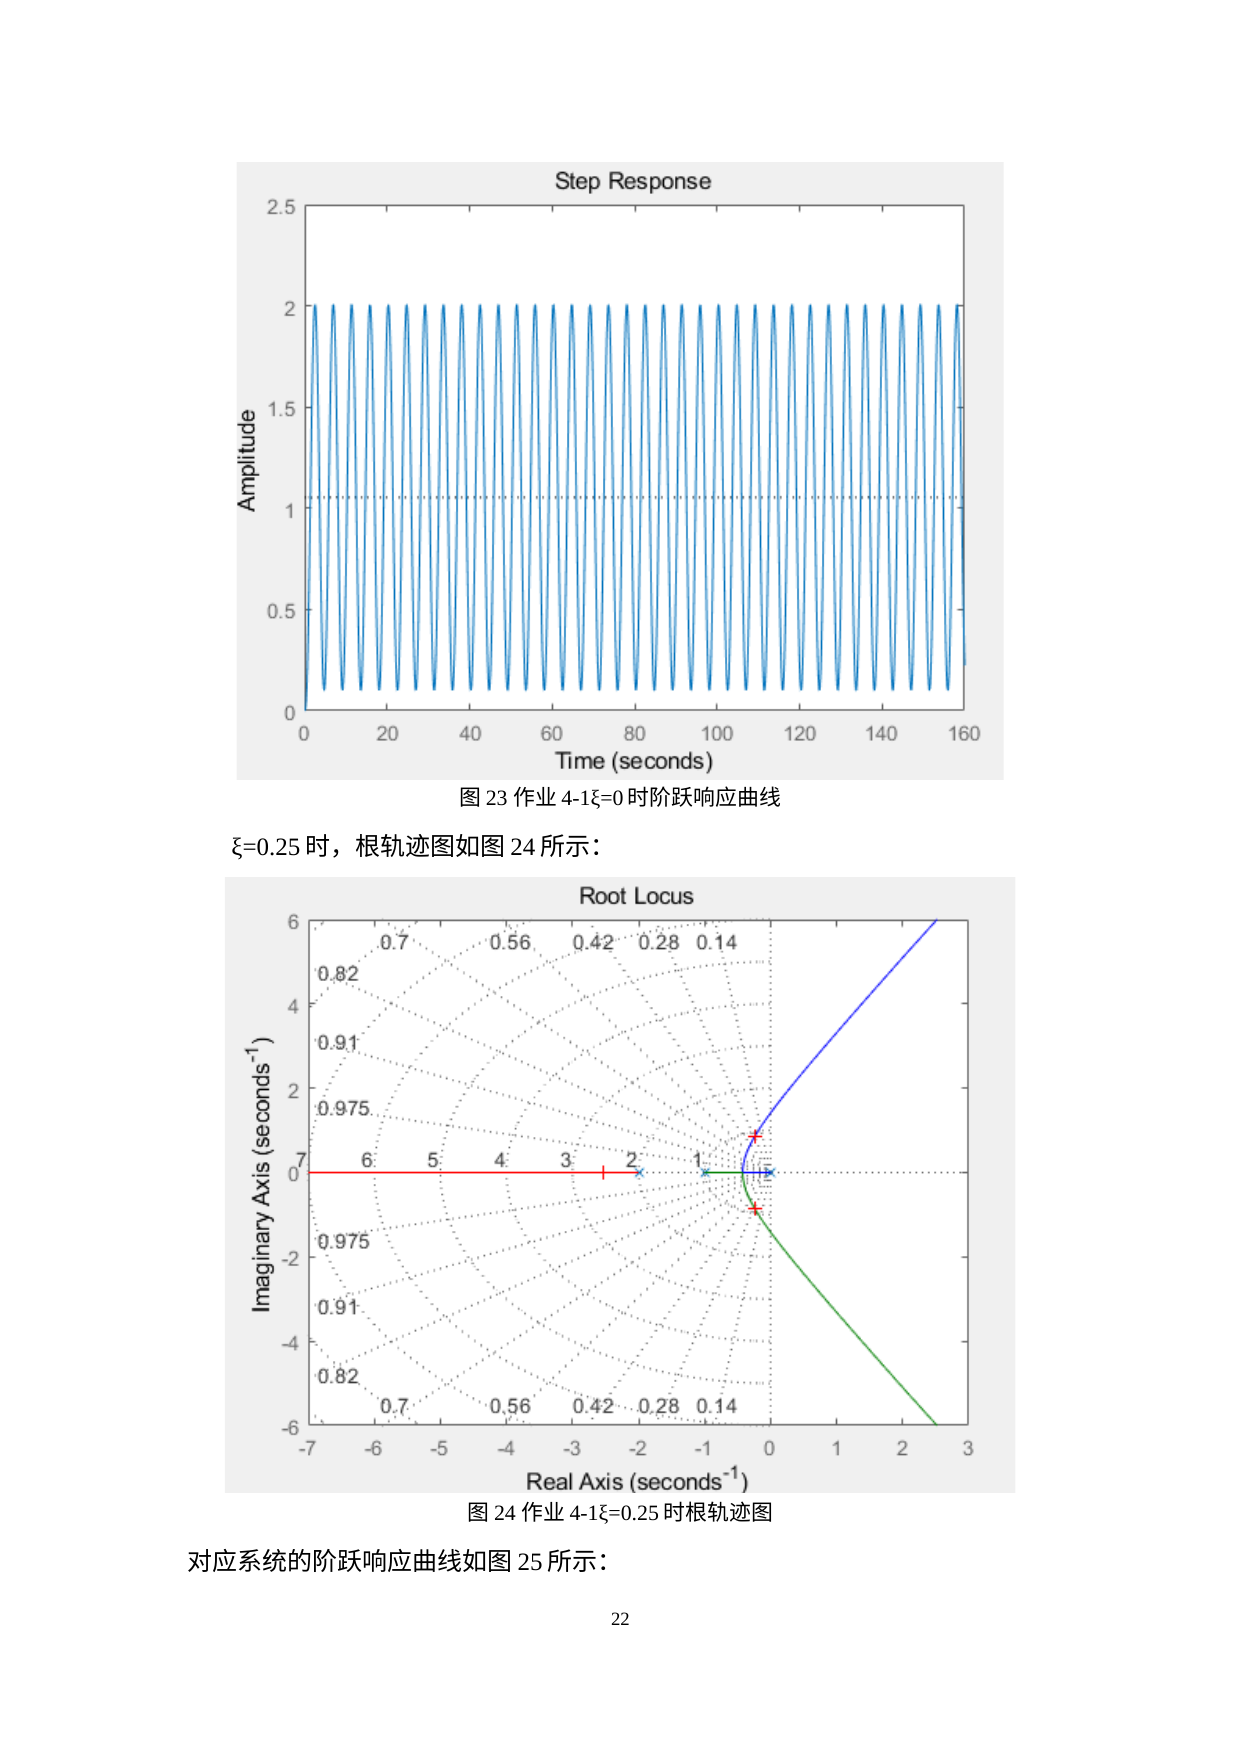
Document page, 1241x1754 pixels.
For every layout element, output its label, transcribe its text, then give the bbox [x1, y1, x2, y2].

picture [236, 162, 1004, 780]
text 图23 作业4-1ξ=0时阶跃响应曲线 [187, 779, 1053, 812]
text 图24 作业4-1ξ=0.25时根轨迹图 [187, 1494, 1053, 1527]
text ξ=0.25时，根轨迹图如图24所示： [187, 812, 1053, 877]
text 对应系统的阶跃响应曲线如图25所示： [187, 1527, 1053, 1592]
picture [224, 877, 1016, 1493]
